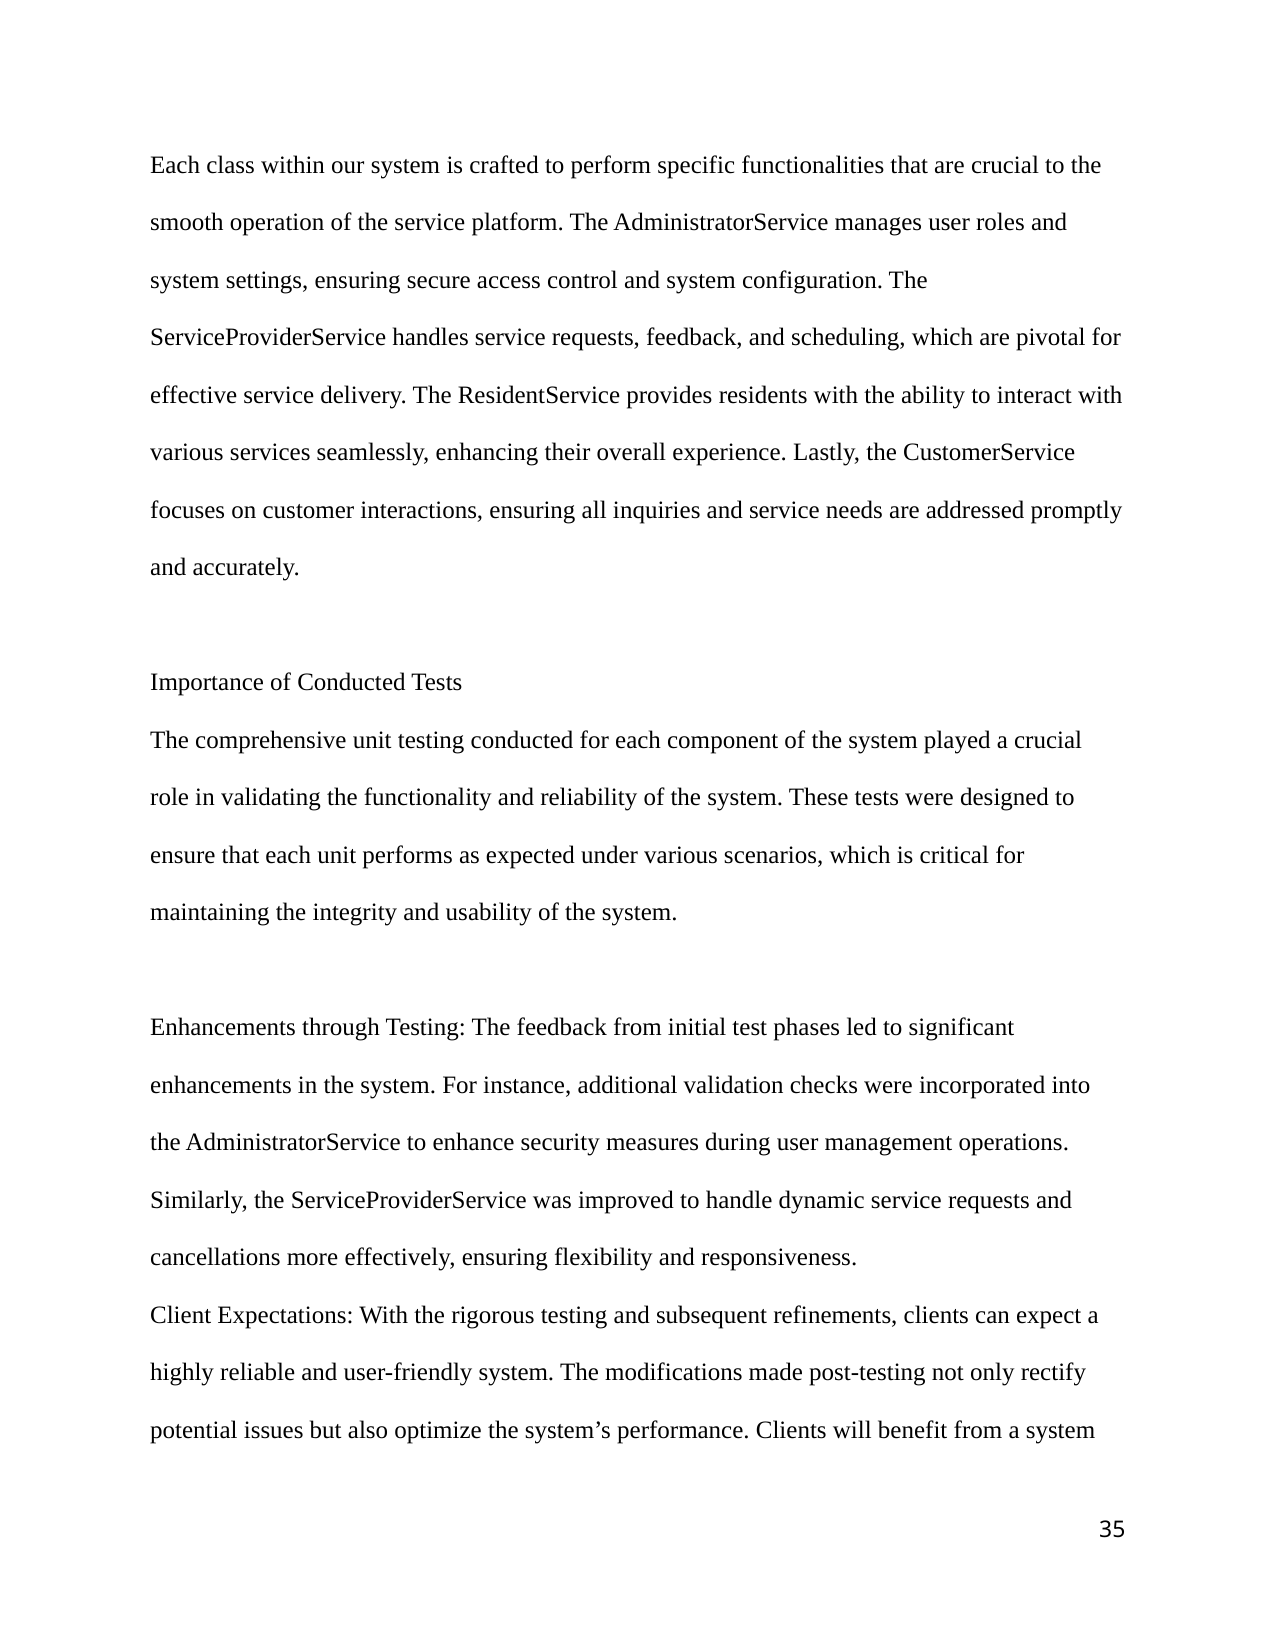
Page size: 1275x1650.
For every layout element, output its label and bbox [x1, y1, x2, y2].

text [150, 150, 1125, 1444]
